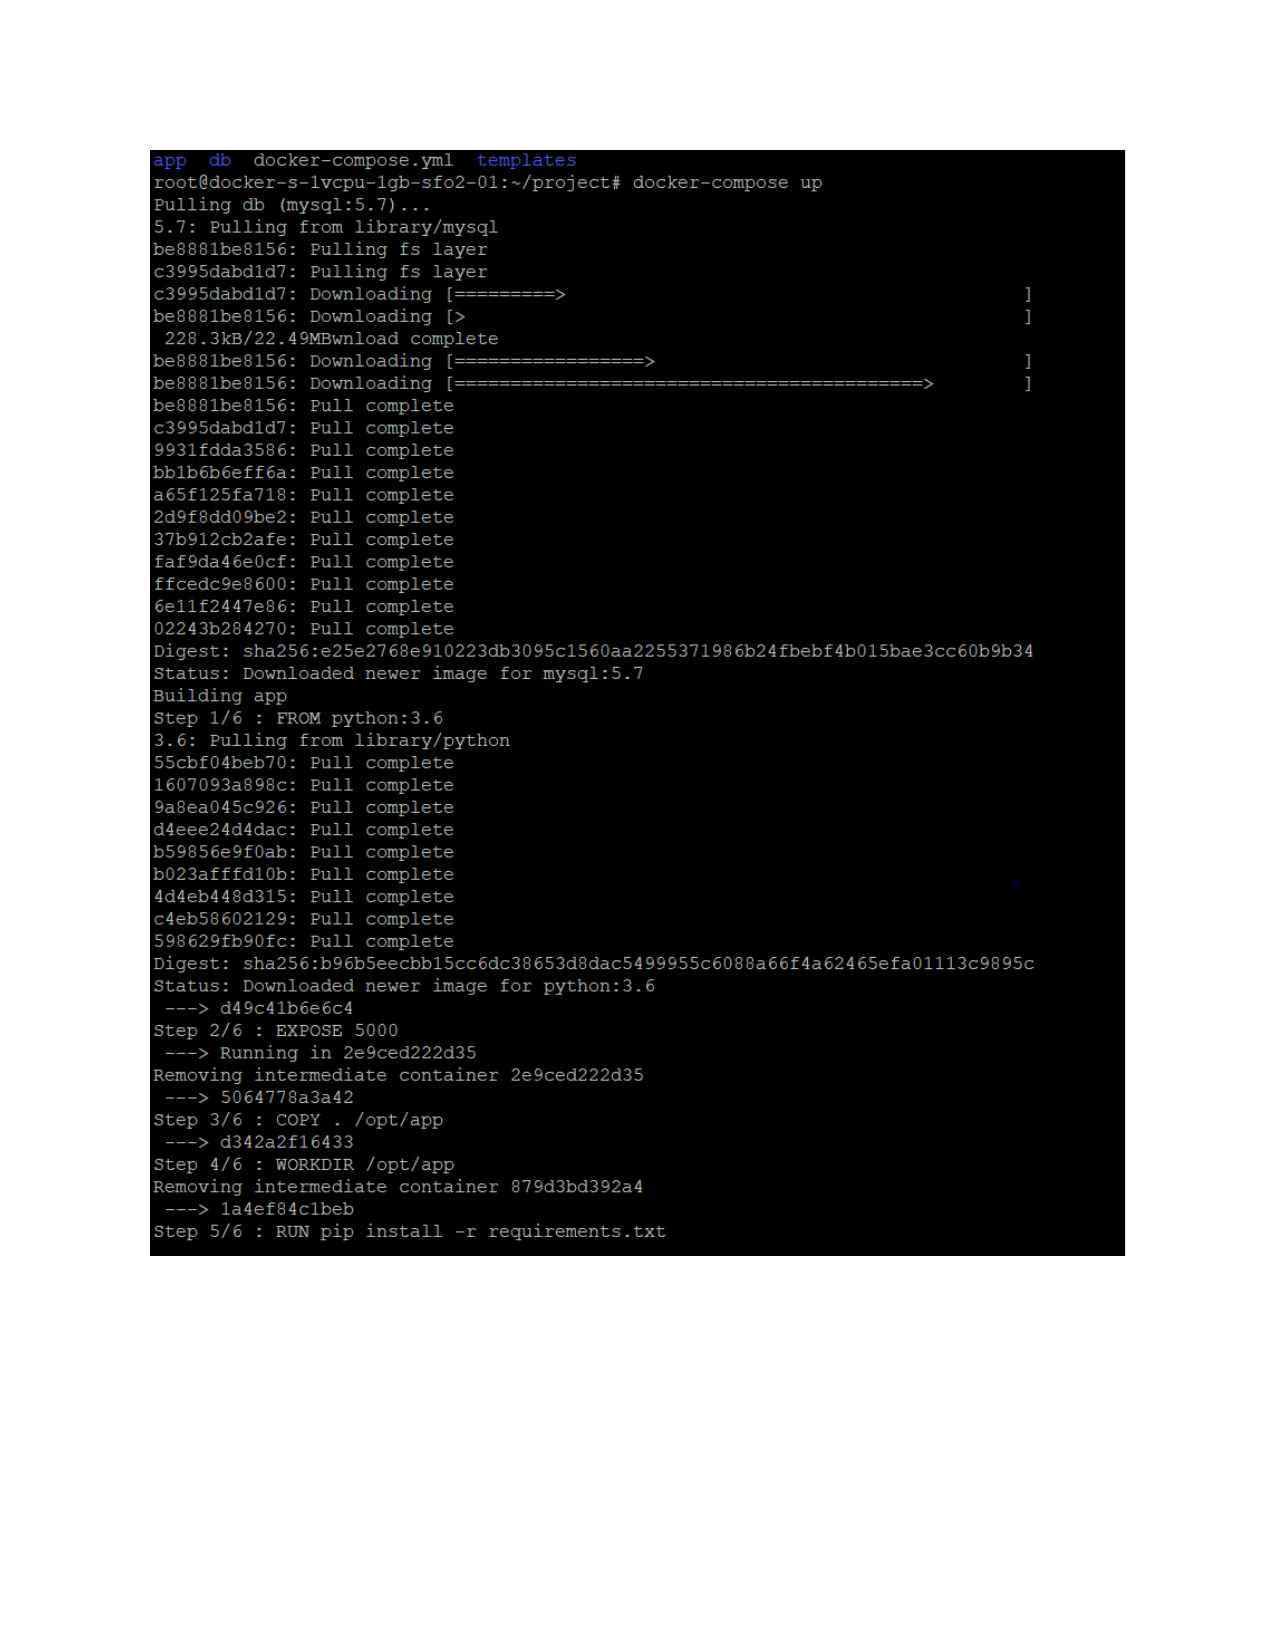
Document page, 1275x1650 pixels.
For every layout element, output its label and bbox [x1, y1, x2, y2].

picture [150, 150, 1125, 1256]
